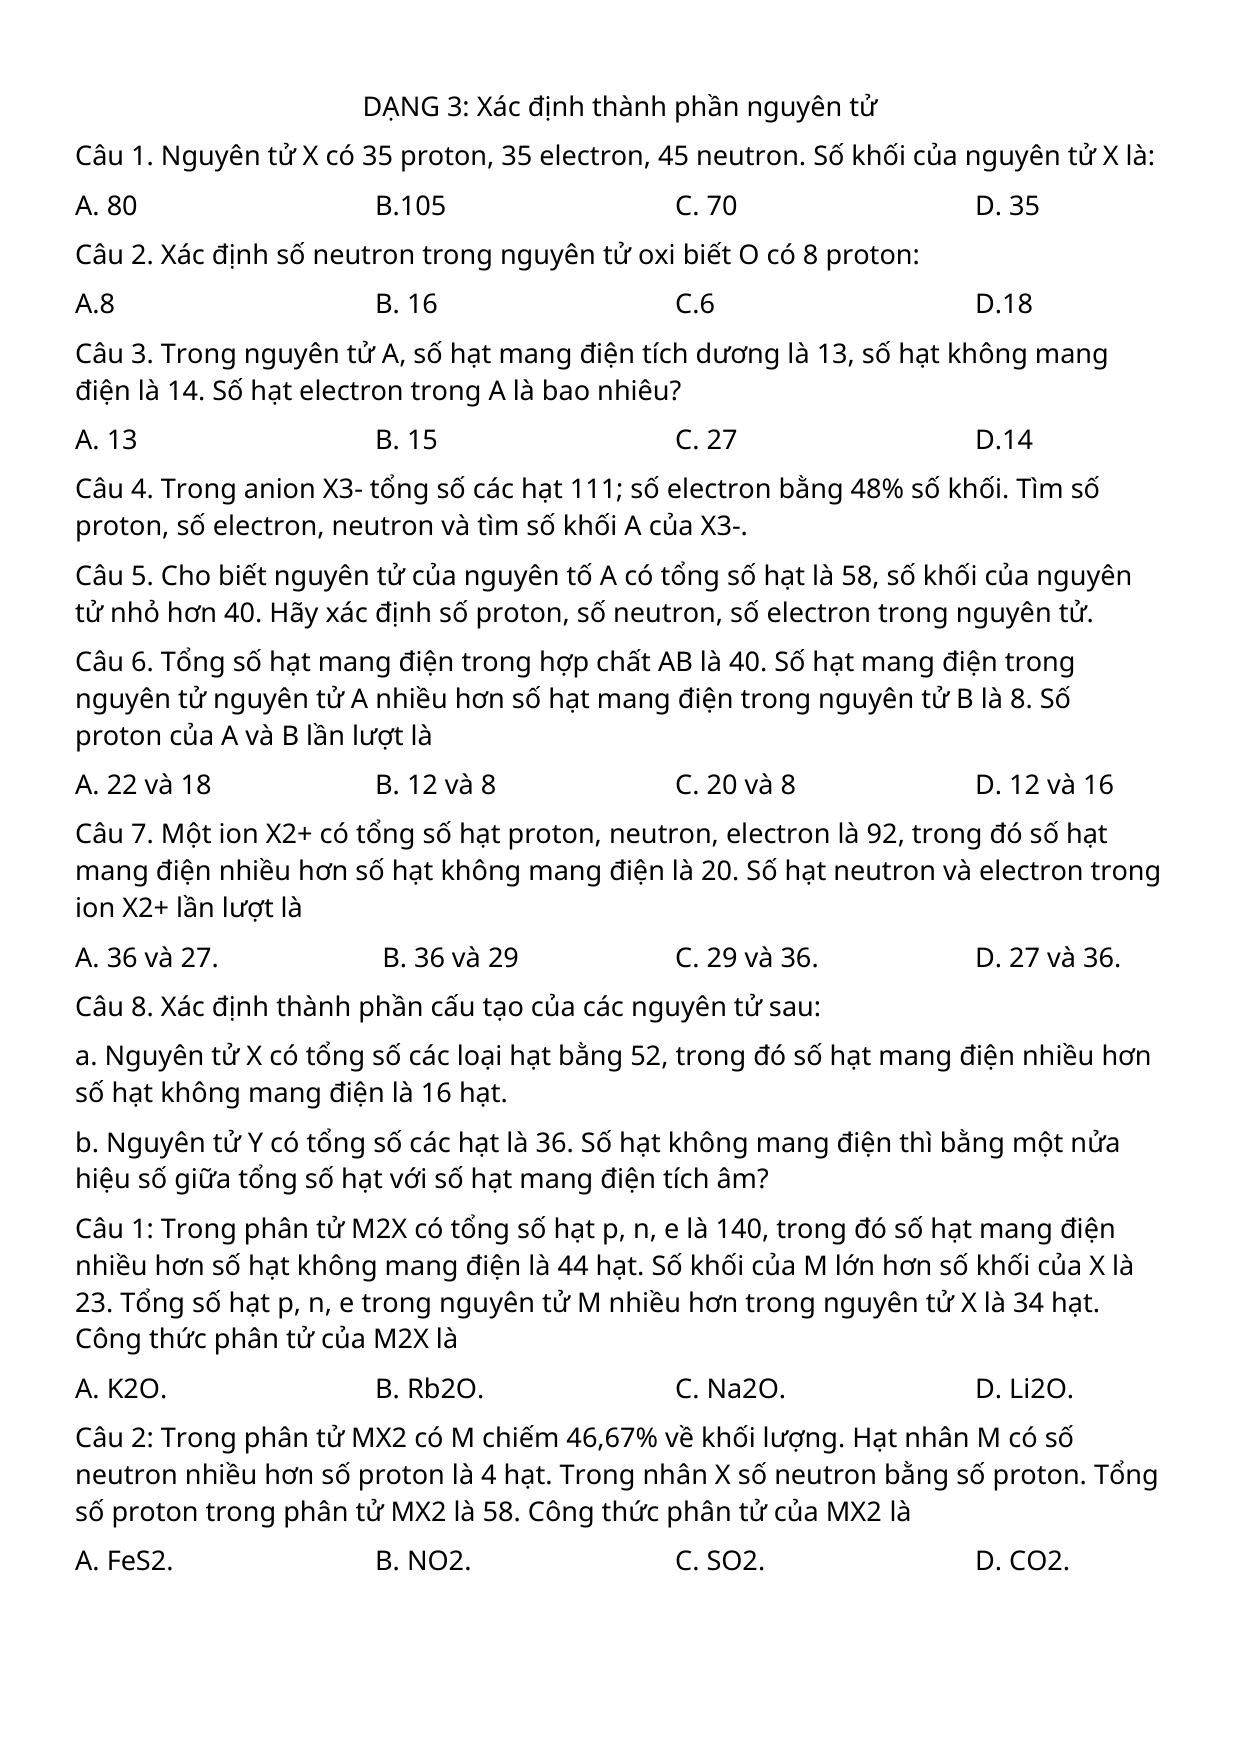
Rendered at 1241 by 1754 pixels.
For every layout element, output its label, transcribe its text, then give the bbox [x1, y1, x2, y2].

text A. 36 và 27. B. 36 và 29 C. 29 và 36. D. 27 và 36. [75, 938, 1165, 975]
text A.8 B. 16 C.6 D.18 [75, 285, 1165, 322]
text DẠNG 3: Xác định thành phần nguyên tử [75, 87, 1165, 124]
text b. Nguyên tử Y có tổng số các hạt là 36. Số hạt không mang điện thì bằng một nửa hiệu số giữa tổng số hạt với số hạt mang điện tích âm? [75, 1123, 1165, 1197]
text A. 22 và 18 B. 12 và 8 C. 20 và 8 D. 12 và 16 [75, 766, 1165, 802]
text Câu 4. Trong anion X3- tổng số các hạt 111; số electron bằng 48% số khối. Tìm số proton, số electron, neutron và tìm số khối A của X3-. [75, 470, 1165, 544]
text Câu 1: Trong phân tử M2X có tổng số hạt p, n, e là 140, trong đó số hạt mang điện nhiều hơn số hạt không mang điện là 44 hạt. Số khối của M lớn hơn số khối của X là 23. Tổng số hạt p, n, e trong nguyên tử M nhiều hơn trong nguyên tử X là 34 hạt. Công thức phân tử của M2X là [75, 1209, 1165, 1357]
text A. FeS2. B. NO2. C. SO2. D. CO2. [75, 1542, 1165, 1579]
text Câu 2. Xác định số neutron trong nguyên tử oxi biết O có 8 proton: [75, 236, 1165, 272]
text Câu 7. Một ion X2+ có tổng số hạt proton, neutron, electron là 92, trong đó số hạt mang điện nhiều hơn số hạt không mang điện là 20. Số hạt neutron và electron trong ion X2+ lần lượt là [75, 815, 1165, 926]
text Câu 1. Nguyên tử X có 35 proton, 35 electron, 45 neutron. Số khối của nguyên tử X là: [75, 137, 1165, 174]
text A. 13 B. 15 C. 27 D.14 [75, 421, 1165, 457]
text Câu 3. Trong nguyên tử A, số hạt mang điện tích dương là 13, số hạt không mang điện là 14. Số hạt electron trong A là bao nhiêu? [75, 334, 1165, 408]
text a. Nguyên tử X có tổng số các loại hạt bằng 52, trong đó số hạt mang điện nhiều hơn số hạt không mang điện là 16 hạt. [75, 1037, 1165, 1111]
text Câu 6. Tổng số hạt mang điện trong hợp chất AB là 40. Số hạt mang điện trong nguyên tử nguyên tử A nhiều hơn số hạt mang điện trong nguyên tử B là 8. Số proton của A và B lần lượt là [75, 642, 1165, 753]
text A. 80 B.105 C. 70 D. 35 [75, 186, 1165, 223]
text A. K2O. B. Rb2O. C. Na2O. D. Li2O. [75, 1369, 1165, 1406]
text Câu 2: Trong phân tử MX2 có M chiếm 46,67% về khối lượng. Hạt nhân M có số neutron nhiều hơn số proton là 4 hạt. Trong nhân X số neutron bằng số proton. Tổng số proton trong phân tử MX2 là 58. Công thức phân tử của MX2­ là [75, 1419, 1165, 1529]
text Câu 5. Cho biết nguyên tử của nguyên tố A có tổng số hạt là 58, số khối của nguyên tử nhỏ hơn 40. Hãy xác định số proton, số neutron, số electron trong nguyên tử. [75, 556, 1165, 630]
text Câu 8. Xác định thành phần cấu tạo của các nguyên tử sau: [75, 987, 1165, 1024]
